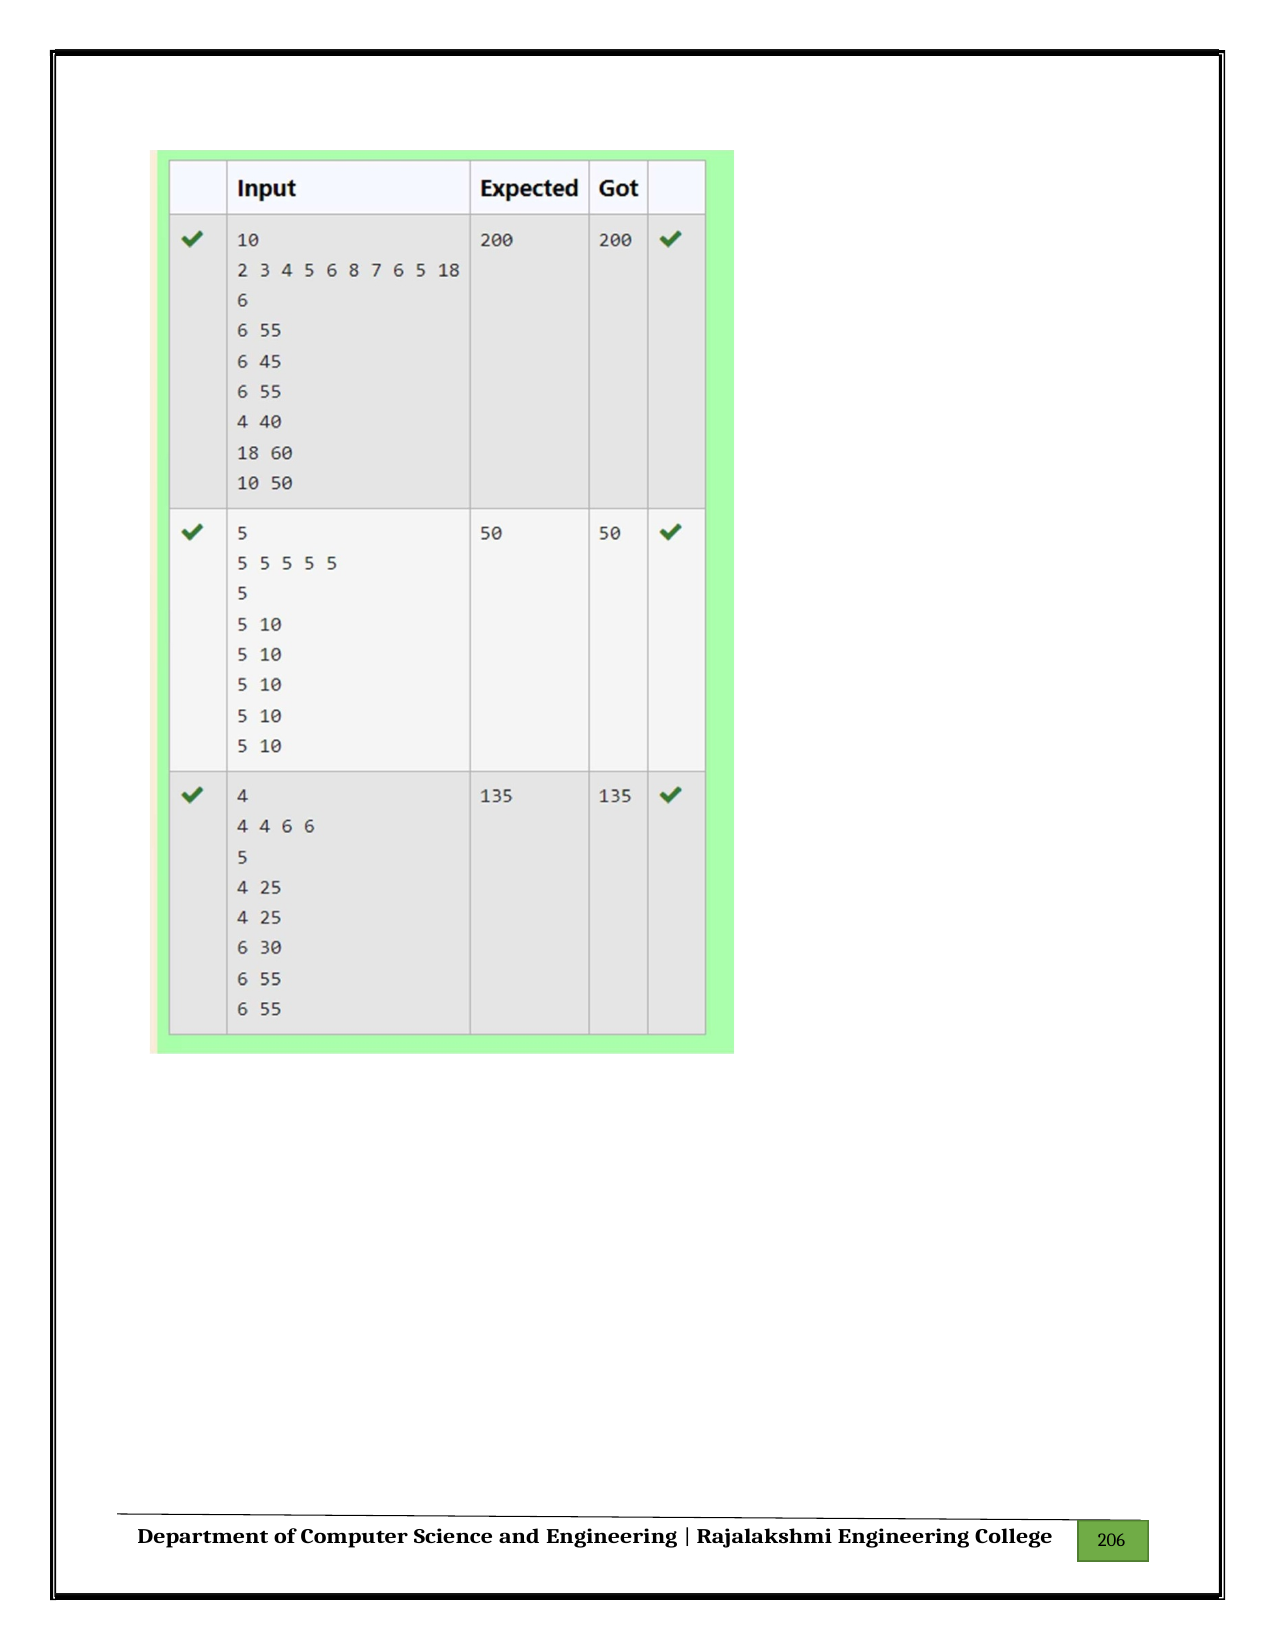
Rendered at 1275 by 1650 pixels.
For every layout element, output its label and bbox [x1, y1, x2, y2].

picture [55, 1593, 1219, 1600]
picture [149, 150, 735, 1054]
picture [55, 49, 1219, 56]
